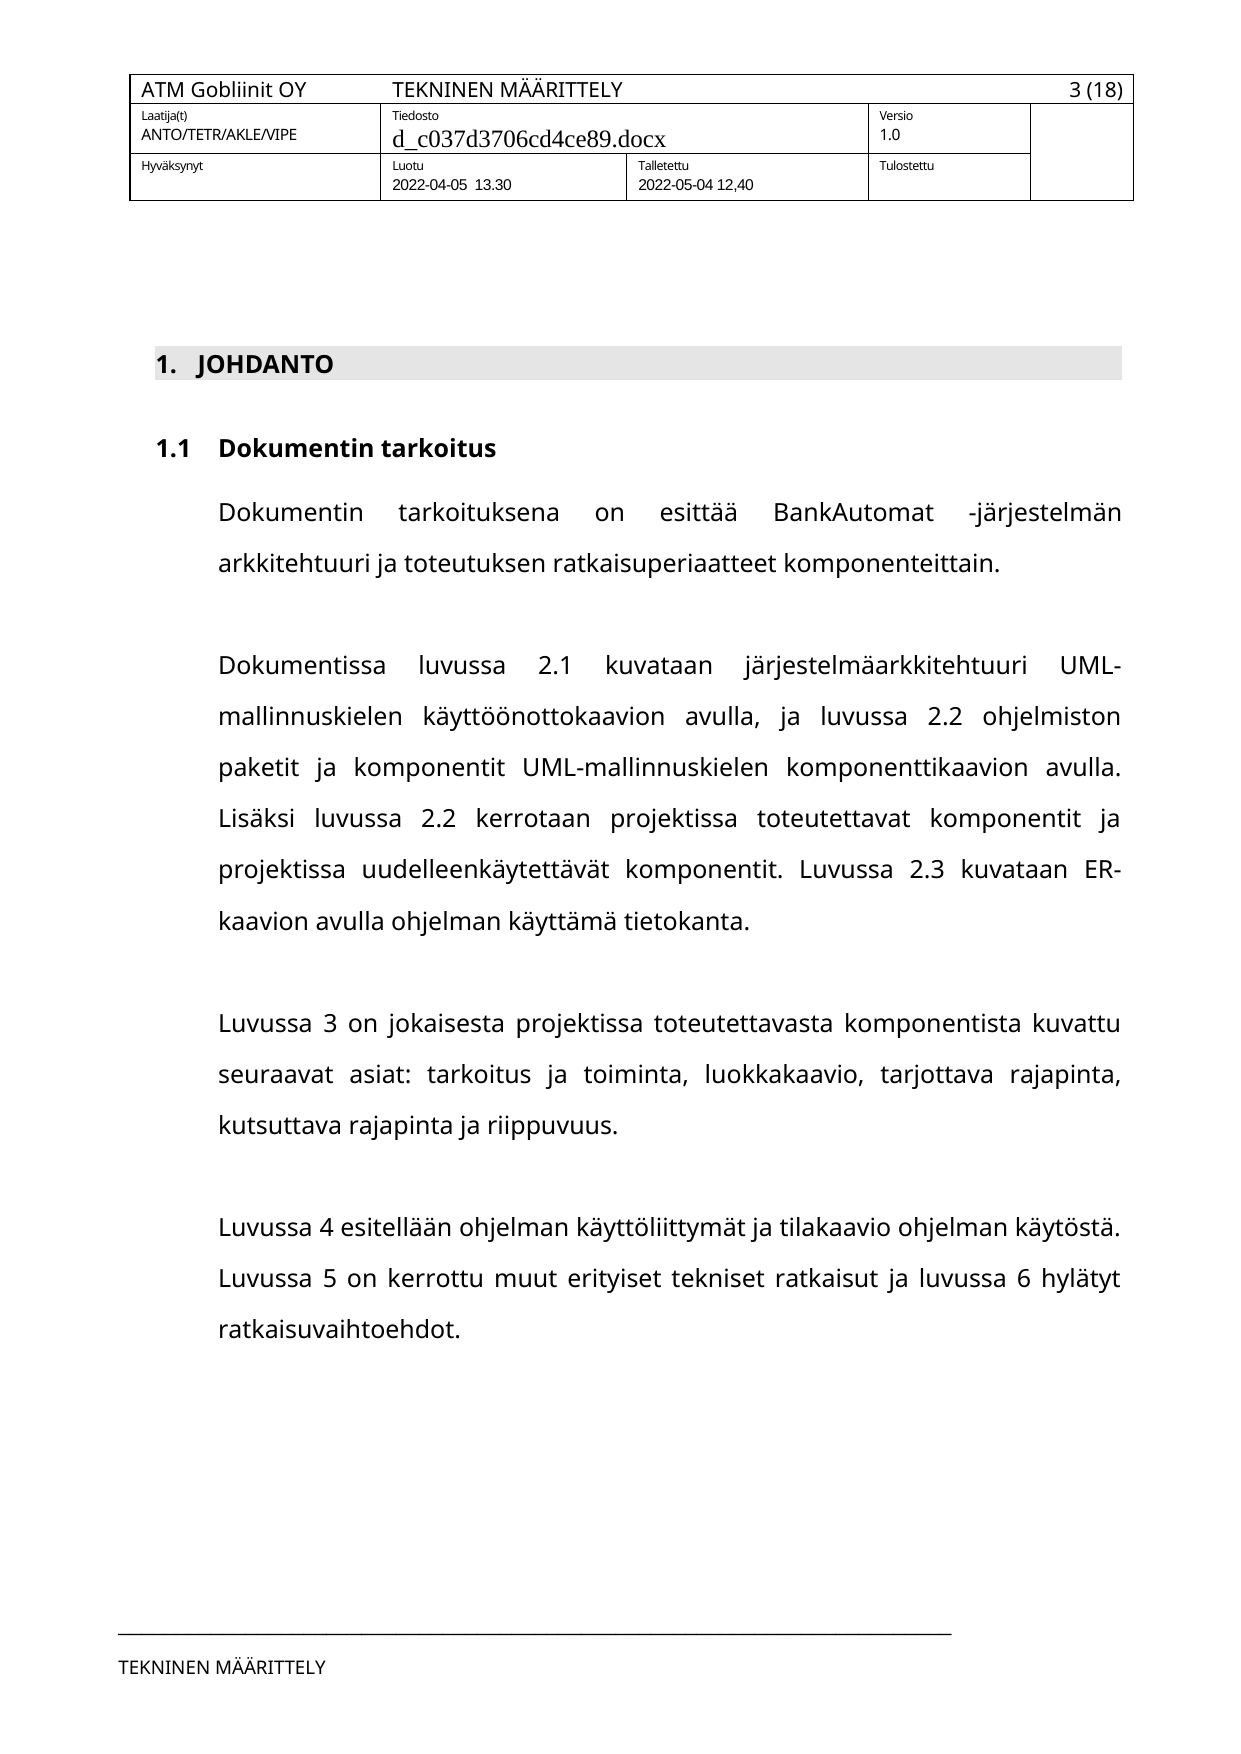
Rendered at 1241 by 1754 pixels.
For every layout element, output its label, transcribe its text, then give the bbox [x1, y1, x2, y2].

text Luvussa 3 on jokaisesta projektissa toteutettavasta komponentista kuvattu seuraavat asiat: tarkoitus ja toiminta, luokkakaavio, tarjottava rajapinta, kutsuttava rajapinta ja riippuvuus. [218, 1005, 1122, 1141]
text Dokumentissa luvussa 2.1 kuvataan järjestelmäarkkitehtuuri UML-mallinnuskielen käyttöönottokaavion avulla, ja luvussa 2.2 ohjelmiston paketit ja komponentit UML-mallinnuskielen komponenttikaavion avulla. Lisäksi luvussa 2.2 kerrotaan projektissa toteutettavat komponentit ja projektissa uudelleenkäytettävät komponentit. Luvussa 2.3 kuvataan ER-kaavion avulla ohjelman käyttämä tietokanta. [218, 648, 1122, 937]
text Dokumentin tarkoituksena on esittää BankAutomat -järjestelmän arkkitehtuuri ja toteutuksen ratkaisuperiaatteet komponenteittain. [218, 495, 1122, 580]
subtitle JOHDANTO [155, 346, 1122, 380]
subtitle Dokumentin tarkoitus [155, 430, 1122, 464]
text Luvussa 4 esitellään ohjelman käyttöliittymät ja tilakaavio ohjelman käytöstä. Luvussa 5 on kerrottu muut erityiset tekniset ratkaisut ja luvussa 6 hylätyt ratkaisuvaihtoehdot. [218, 1209, 1122, 1346]
